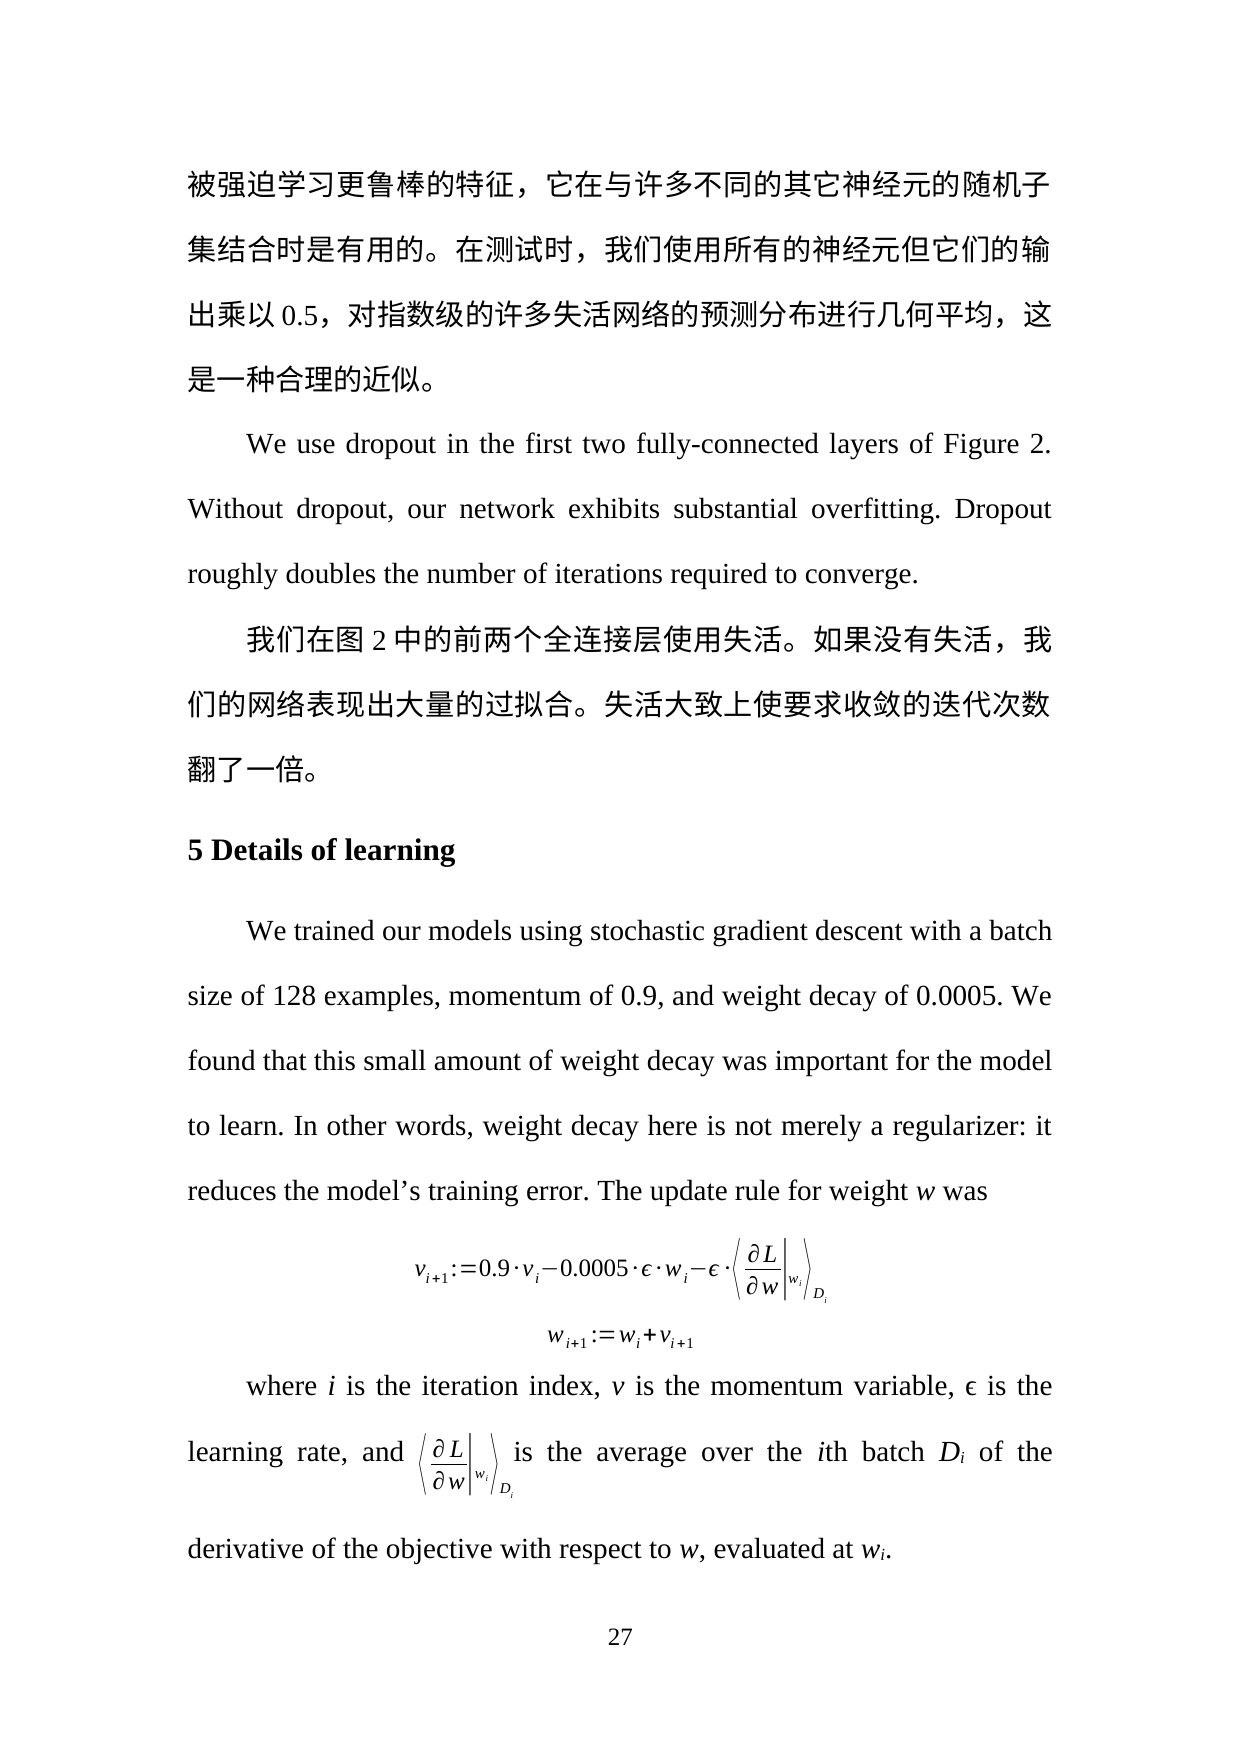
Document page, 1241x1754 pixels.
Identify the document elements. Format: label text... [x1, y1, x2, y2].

subtitle 5 Details of learning [187, 816, 1053, 881]
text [187, 150, 1053, 410]
text where i is the iteration index, v is the momentum variable, ϵ is the learning rate, and is the average over the ith batch Di of the derivative of the objective with respect to w, evaluated at wi. [187, 1352, 1053, 1580]
text 我们在图2中的前两个全连接层使用失活。如果没有失活，我们的网络表现出大量的过拟合。失活大致上使要求收敛的迭代次数翻了一倍。 [187, 605, 1053, 800]
text We use dropout in the first two fully-connected layers of Figure 2. Without dropout, our network exhibits substantial overfitting. Dropout roughly doubles the number of iterations required to converge. [187, 410, 1053, 605]
text We trained our models using stochastic gradient descent with a batch size of 128 examples, momentum of 0.9, and weight decay of 0.0005. We found that this small amount of weight decay was important for the model to learn. In other words, weight decay here is not merely a regularizer: it reduces the model’s training error. The update rule for weight w was [187, 897, 1053, 1222]
